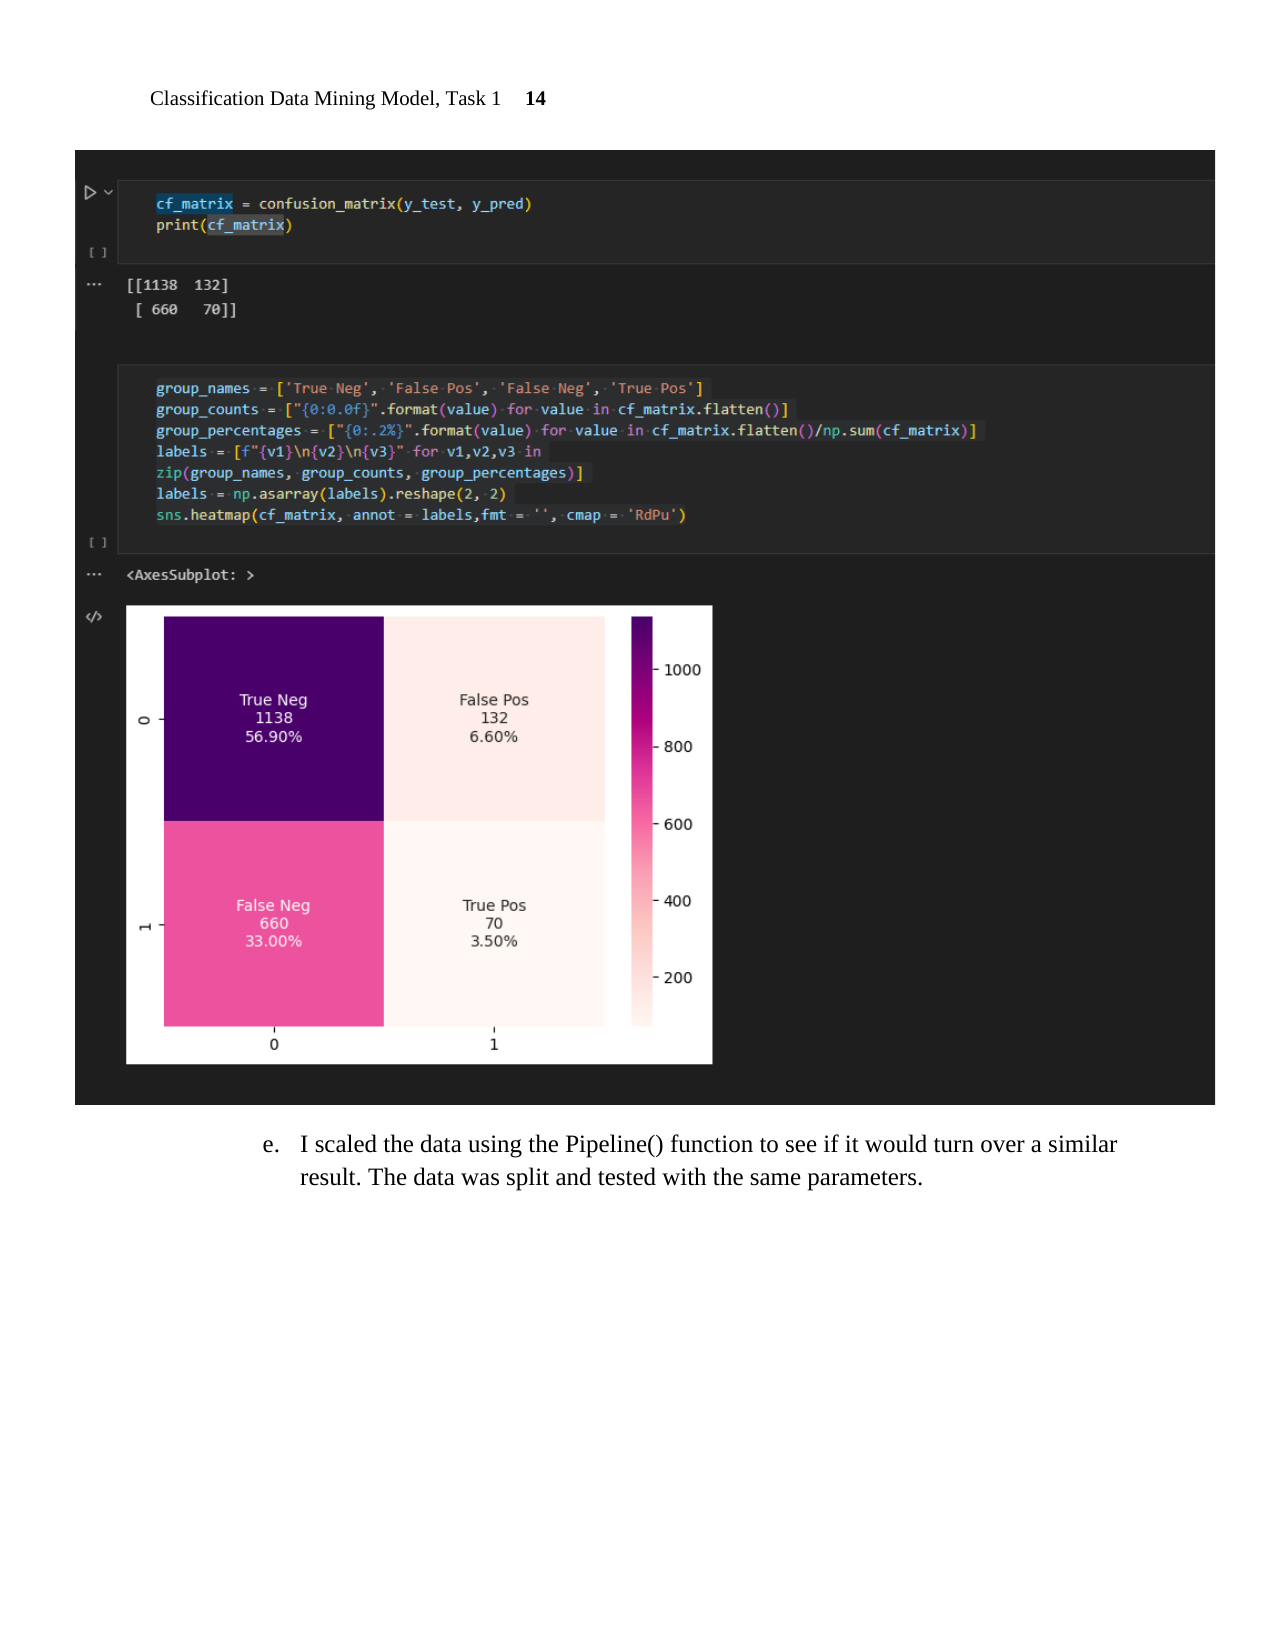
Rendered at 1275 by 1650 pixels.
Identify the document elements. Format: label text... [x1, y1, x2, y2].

list I scaled the data using the Pipeline() function to see if it would turn over a similar result. The data was split and tested with the same parameters. [262, 1129, 1125, 1191]
picture [75, 150, 1216, 1105]
